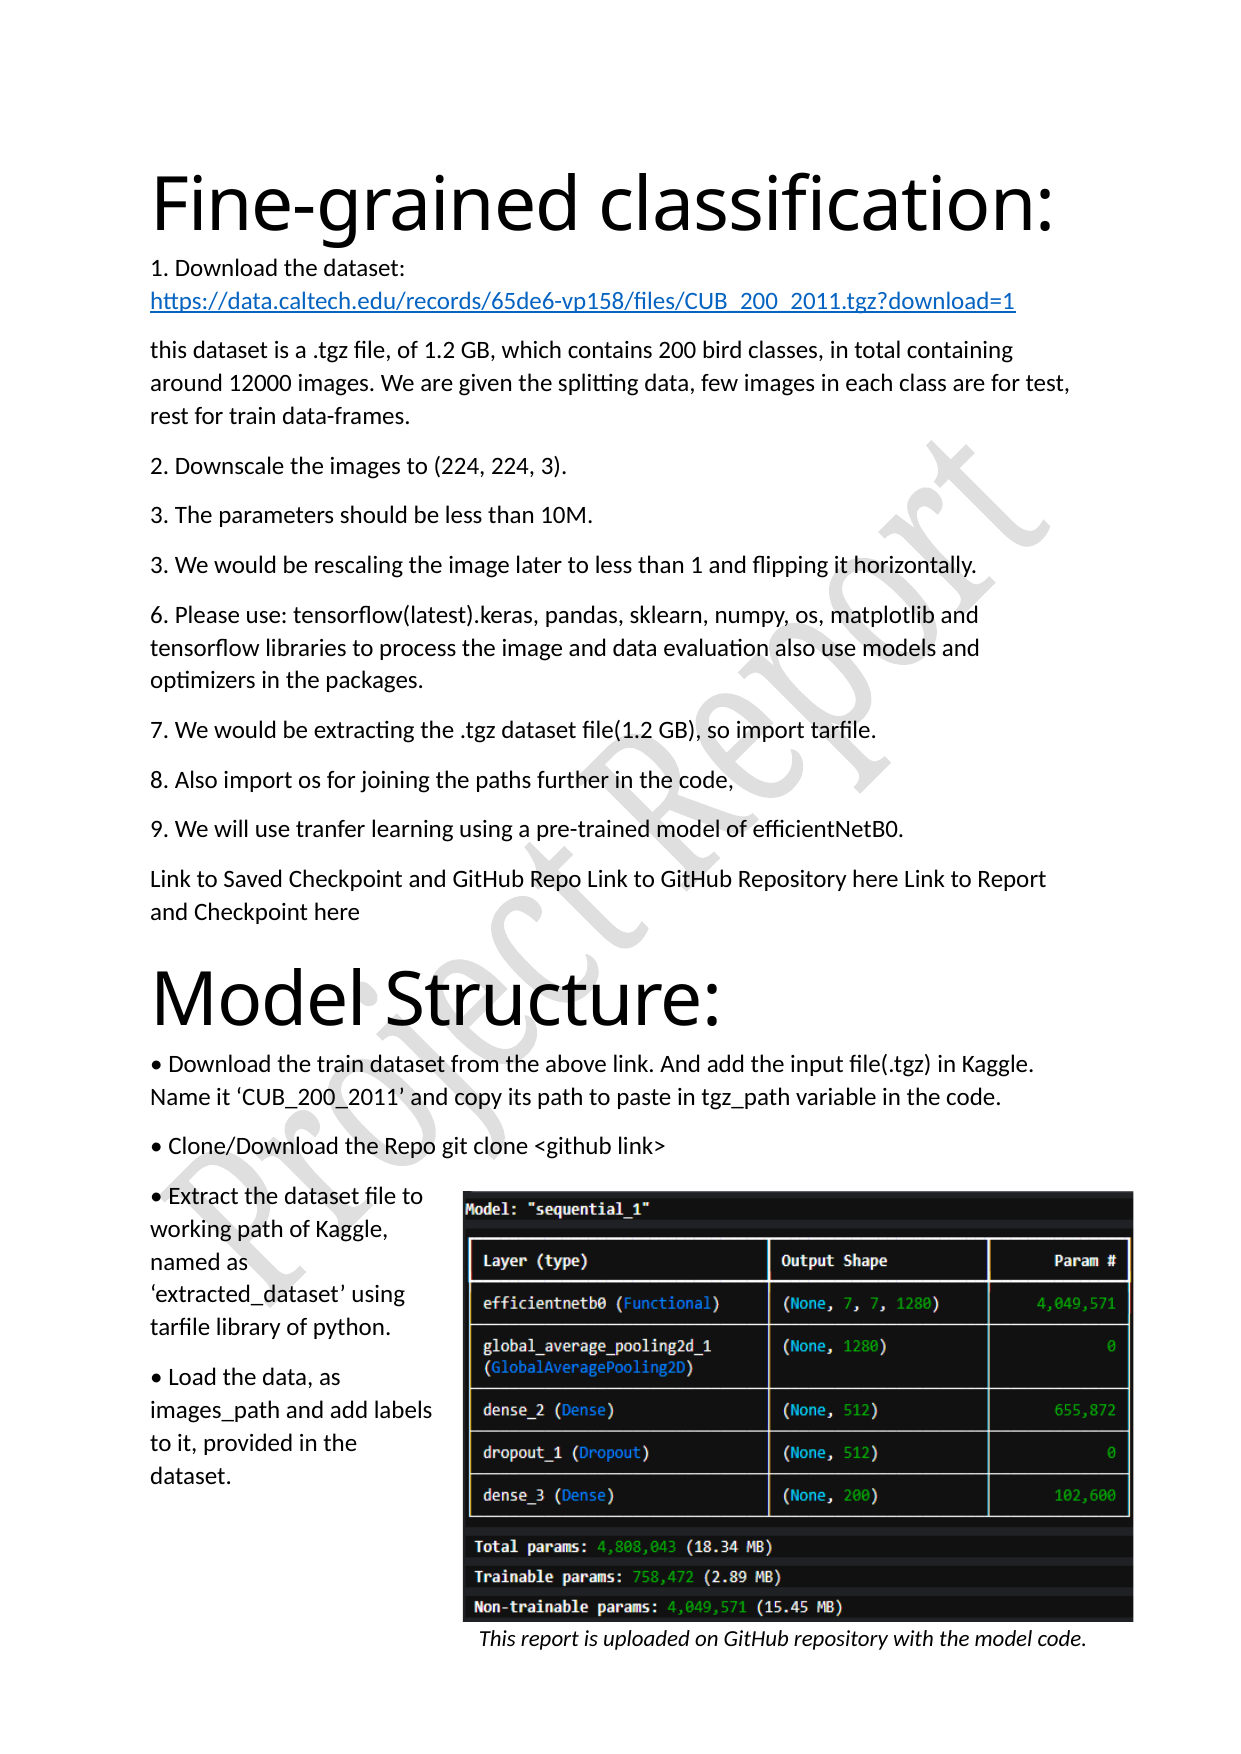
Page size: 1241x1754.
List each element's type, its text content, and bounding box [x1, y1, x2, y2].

text 2. Downscale the images to (224, 224, 3). [150, 450, 1090, 481]
text 9. We will use tranfer learning using a pre-trained model of efficientNetB0. [150, 813, 1090, 844]
picture [461, 1191, 1133, 1620]
text • Clone/Download the Repo git clone <github link> [150, 1130, 1090, 1161]
text • Download the train dataset from the above link. And add the input file(.tgz) in Kaggle. Name it ‘CUB_200_2011’ and copy its path to paste in tgz_path variable in the code. [150, 1048, 1090, 1111]
text 3. We would be rescaling the image later to less than 1 and flipping it horizontally. [150, 549, 1090, 580]
text this dataset is a .tgz file, of 1.2 GB, which contains 200 bird classes, in total containing around 12000 images. We are given the splitting data, few images in each class are for test, rest for train data-frames. [150, 335, 1090, 431]
text 1. Download the dataset: https://data.caltech.edu/records/65de6-vp158/files/CUB_200_2011.tgz?download=1 [150, 252, 1090, 316]
text • Load the data, as images_path and add labels to it, provided in the dataset. [150, 1361, 461, 1490]
text 8. Also import os for joining the paths further in the code, [150, 764, 1090, 794]
text Link to Saved Checkpoint and GitHub Repo Link to GitHub Repository here Link to Report and Checkpoint here [150, 863, 1090, 926]
text 3. The parameters should be less than 10M. [150, 500, 1090, 530]
text 7. We would be extracting the .tgz dataset file(1.2 GB), so import tarfile. [150, 714, 1090, 745]
text • Extract the dataset file to working path of Kaggle, named as ‘extracted_dataset’ using tarfile library of python. [150, 1180, 1090, 1342]
title Fine-grained classification: [150, 150, 1090, 252]
text 6. Please use: tensorflow(latest).keras, pandas, sklearn, numpy, os, matplotlib and tensorflow libraries to process the image and data evaluation also use models and optimizers in the packages. [150, 599, 1090, 695]
title Model Structure: [150, 946, 1090, 1048]
